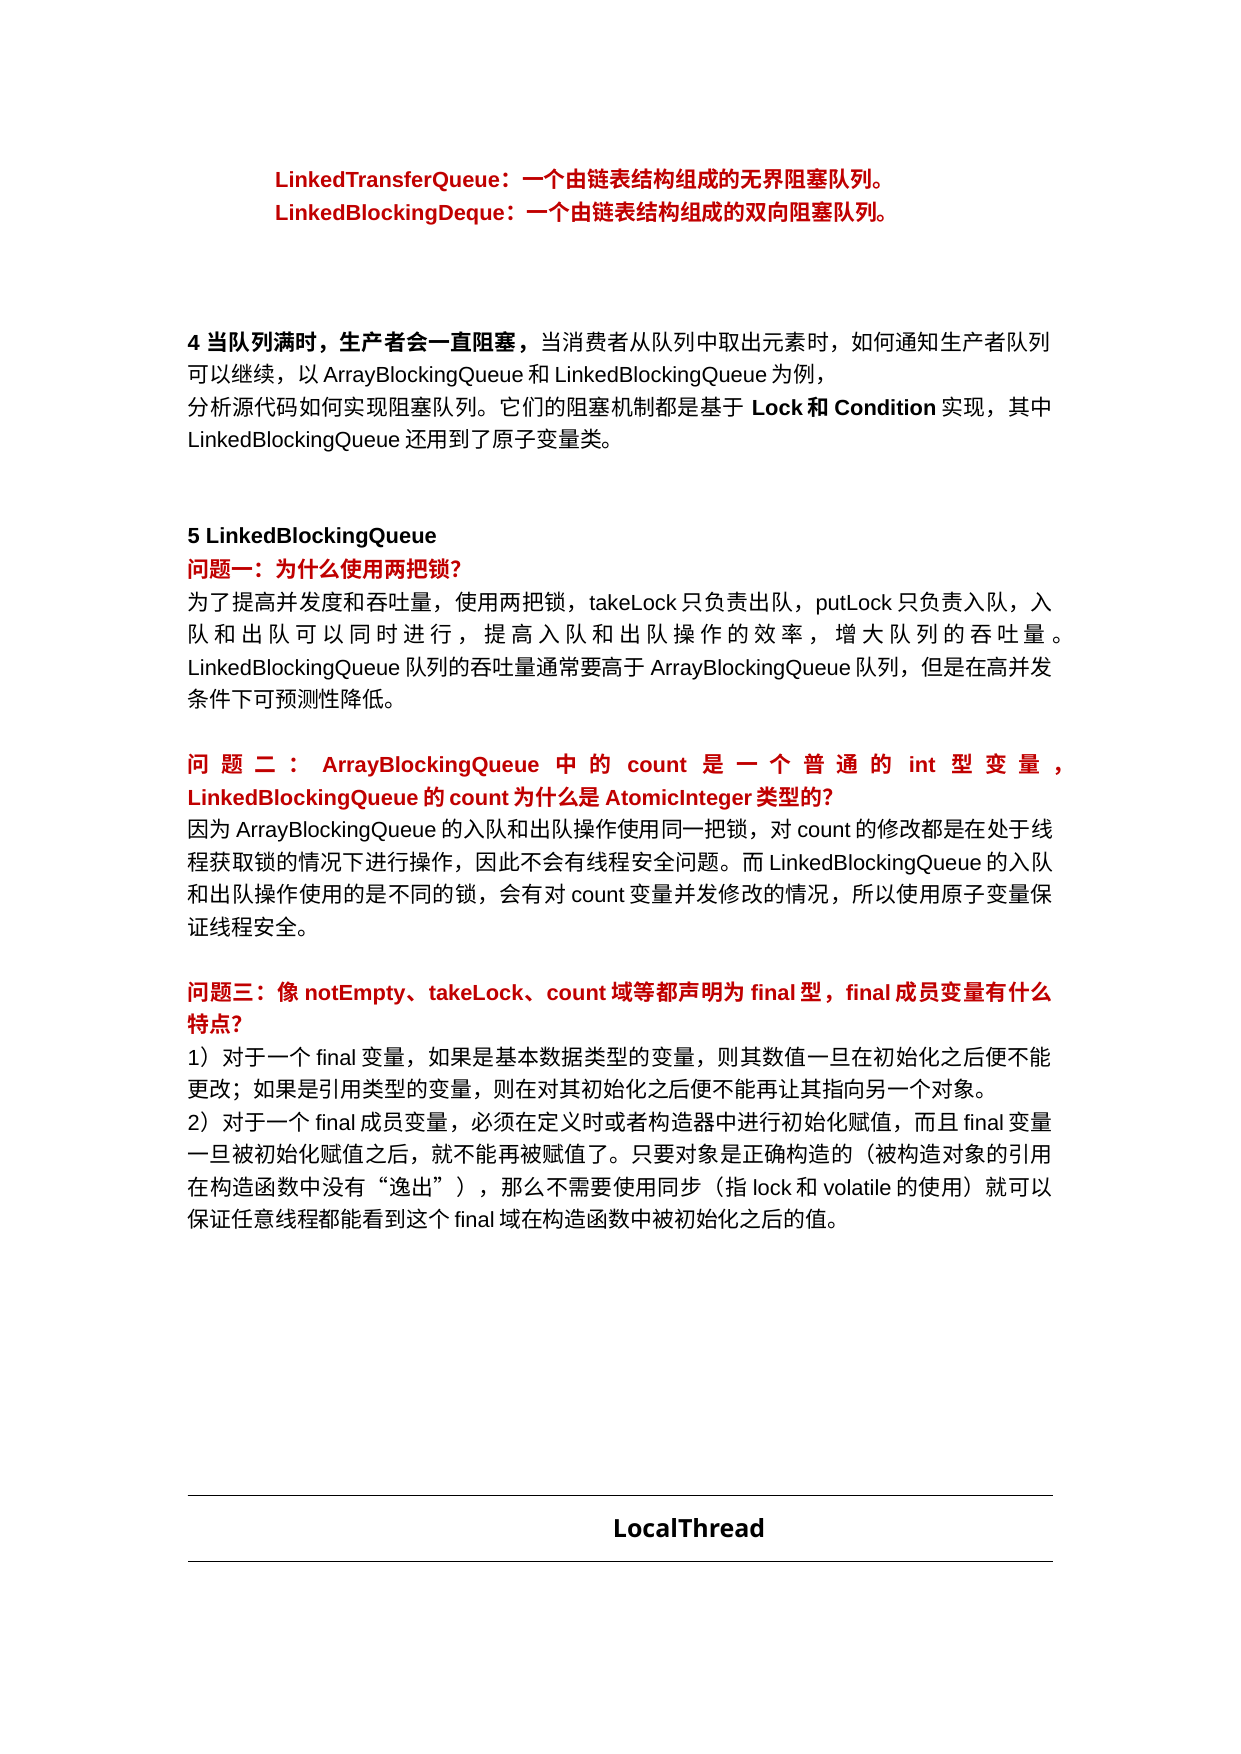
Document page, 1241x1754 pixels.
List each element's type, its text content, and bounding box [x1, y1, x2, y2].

text LocalThread [187, 1496, 1053, 1562]
text LinkedBlockingDeque：一个由链表结构组成的双向阻塞队列。 [187, 194, 1053, 227]
text 4 当队列满时，生产者会一直阻塞，当消费者从队列中取出元素时，如何通知生产者队列可以继续，以ArrayBlockingQueue和LinkedBlockingQueue为例， [187, 324, 1053, 389]
text 2）对于一个final成员变量，必须在定义时或者构造器中进行初始化赋值，而且final变量一旦被初始化赋值之后，就不能再被赋值了。只要对象是正确构造的（被构造对象的引用在构造函数中没有“逸出”），那么不需要使用同步（指lock和volatile的使用）就可以保证任意线程都能看到这个final域在构造函数中被初始化之后的值。 [187, 1104, 1053, 1234]
text 5 LinkedBlockingQueue [187, 519, 1053, 552]
text LinkedTransferQueue：一个由链表结构组成的无界阻塞队列。 [187, 162, 1053, 194]
text 问题一：为什么使用两把锁？ [187, 552, 1053, 584]
text 1）对于一个final变量，如果是基本数据类型的变量，则其数值一旦在初始化之后便不能更改；如果是引用类型的变量，则在对其初始化之后便不能再让其指向另一个对象。 [187, 1039, 1053, 1104]
text 分析源代码如何实现阻塞队列。它们的阻塞机制都是基于Lock和Condition实现，其中LinkedBlockingQueue还用到了原子变量类。 [187, 389, 1053, 454]
text 为了提高并发度和吞吐量，使用两把锁，takeLock只负责出队，putLock只负责入队，入队和出队可以同时进行，提高入队和出队操作的效率，增大队列的吞吐量。LinkedBlockingQueue队列的吞吐量通常要高于ArrayBlockingQueue队列，但是在高并发条件下可预测性降低。 [187, 584, 1053, 714]
text 问题二：ArrayBlockingQueue中的count是一个普通的int型变量，LinkedBlockingQueue的count为什么是AtomicInteger类型的？ [187, 747, 1053, 812]
text 因为ArrayBlockingQueue的入队和出队操作使用同一把锁，对count的修改都是在处于线程获取锁的情况下进行操作，因此不会有线程安全问题。而LinkedBlockingQueue的入队和出队操作使用的是不同的锁，会有对count变量并发修改的情况，所以使用原子变量保证线程安全。 [187, 812, 1053, 942]
text 问题三：像notEmpty、takeLock、count域等都声明为final型，final成员变量有什么特点？ [187, 974, 1053, 1039]
